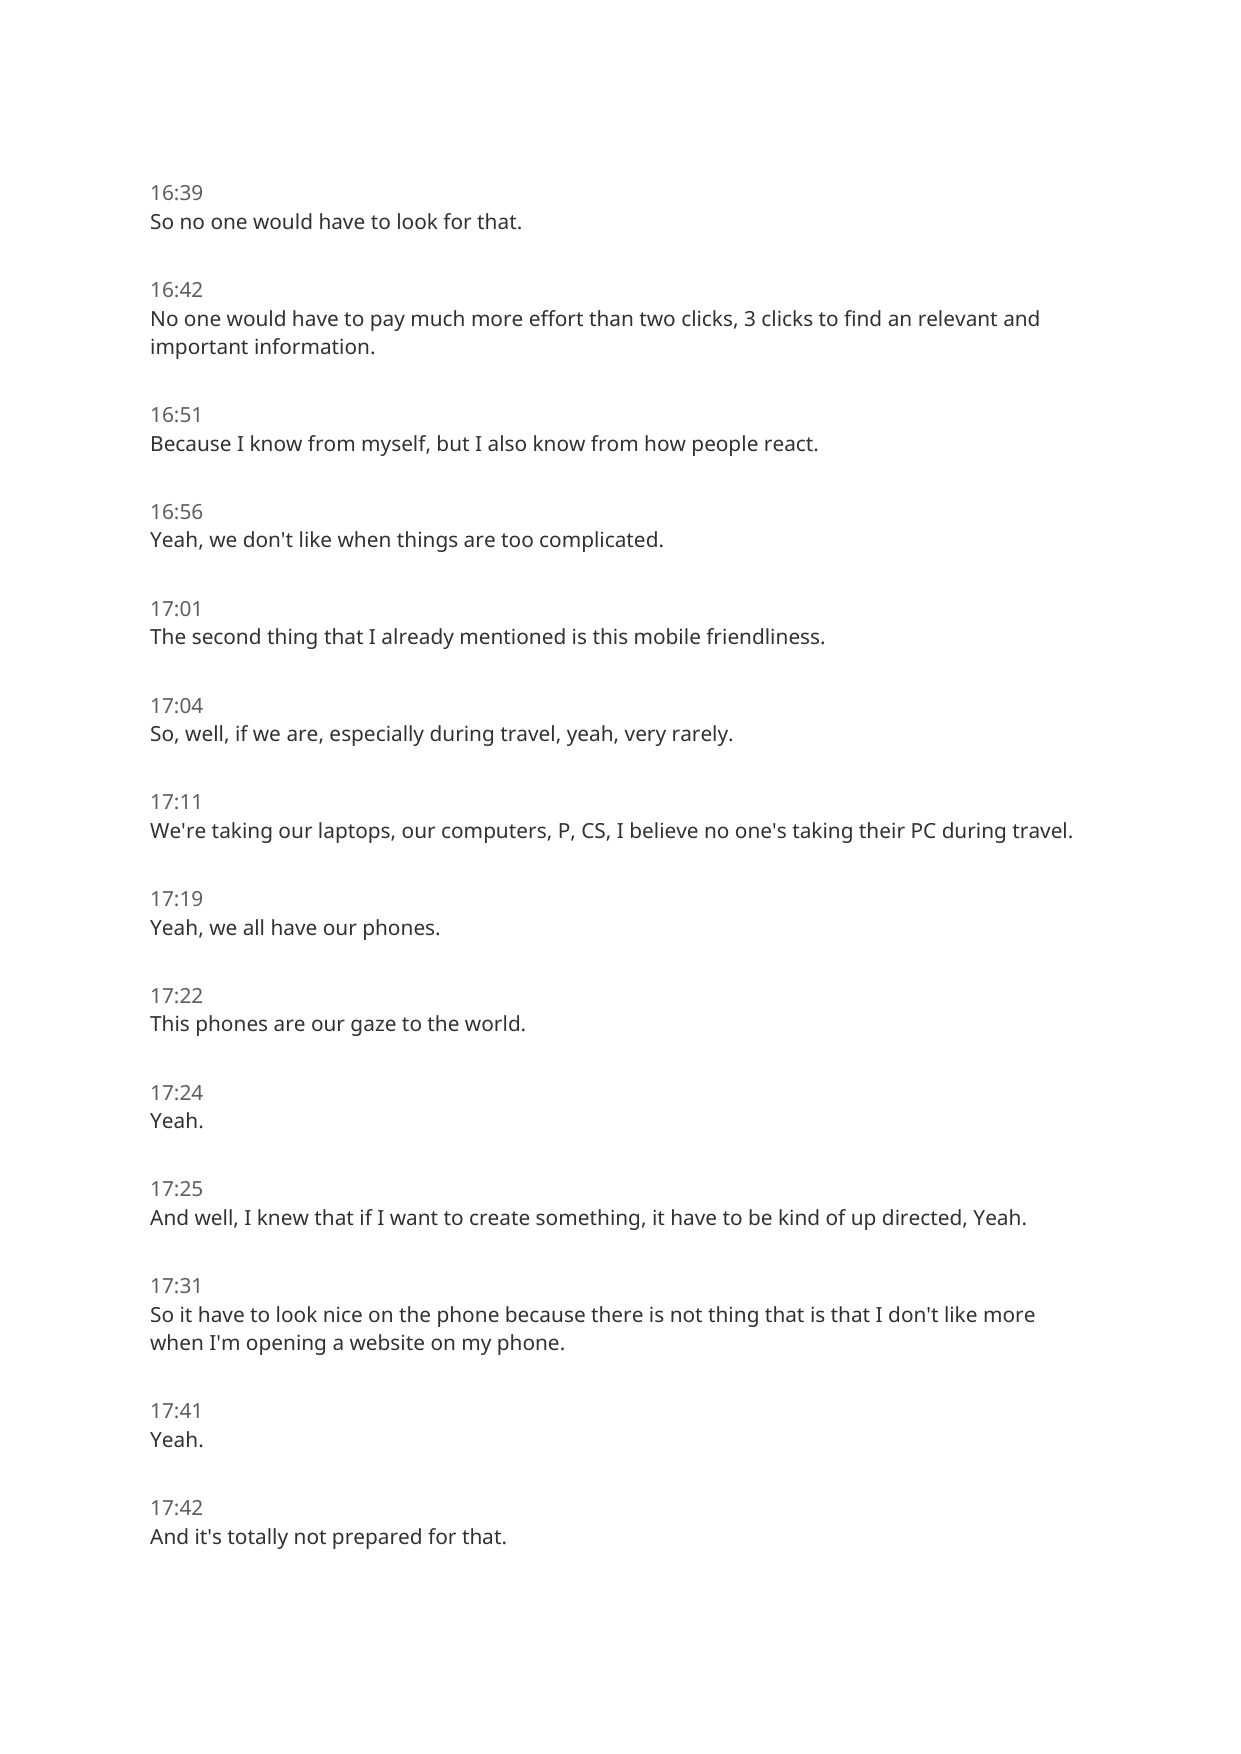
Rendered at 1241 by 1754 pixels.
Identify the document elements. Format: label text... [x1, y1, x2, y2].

text 17:25 And well, I knew that if I want to create something, it have to be kind of up directed, Yeah. [150, 1146, 1090, 1231]
text 17:42 And it's totally not prepared for that. [150, 1465, 1090, 1550]
text 16:39 So no one would have to look for that. [150, 150, 1090, 235]
text 16:42 No one would have to pay much more effort than two clicks, 3 clicks to find an relevant and important information. [150, 247, 1090, 361]
text 17:31 So it have to look nice on the phone because there is not thing that is that I don't like more when I'm opening a website on my phone. [150, 1243, 1090, 1357]
text 16:51 Because I know from myself, but I also know from how people react. [150, 372, 1090, 457]
text 16:56 Yeah, we don't like when things are too complicated. [150, 469, 1090, 554]
text 17:22 This phones are our gaze to the world. [150, 953, 1090, 1038]
text 17:24 Yeah. [150, 1049, 1090, 1135]
text 17:11 We're taking our laptops, our computers, P, CS, I believe no one's taking their PC during travel. [150, 759, 1090, 844]
text 17:19 Yeah, we all have our phones. [150, 856, 1090, 941]
text 17:04 So, well, if we are, especially during travel, yeah, very rarely. [150, 662, 1090, 748]
text 17:41 Yeah. [150, 1368, 1090, 1453]
text 17:01 The second thing that I already mentioned is this mobile friendliness. [150, 566, 1090, 651]
